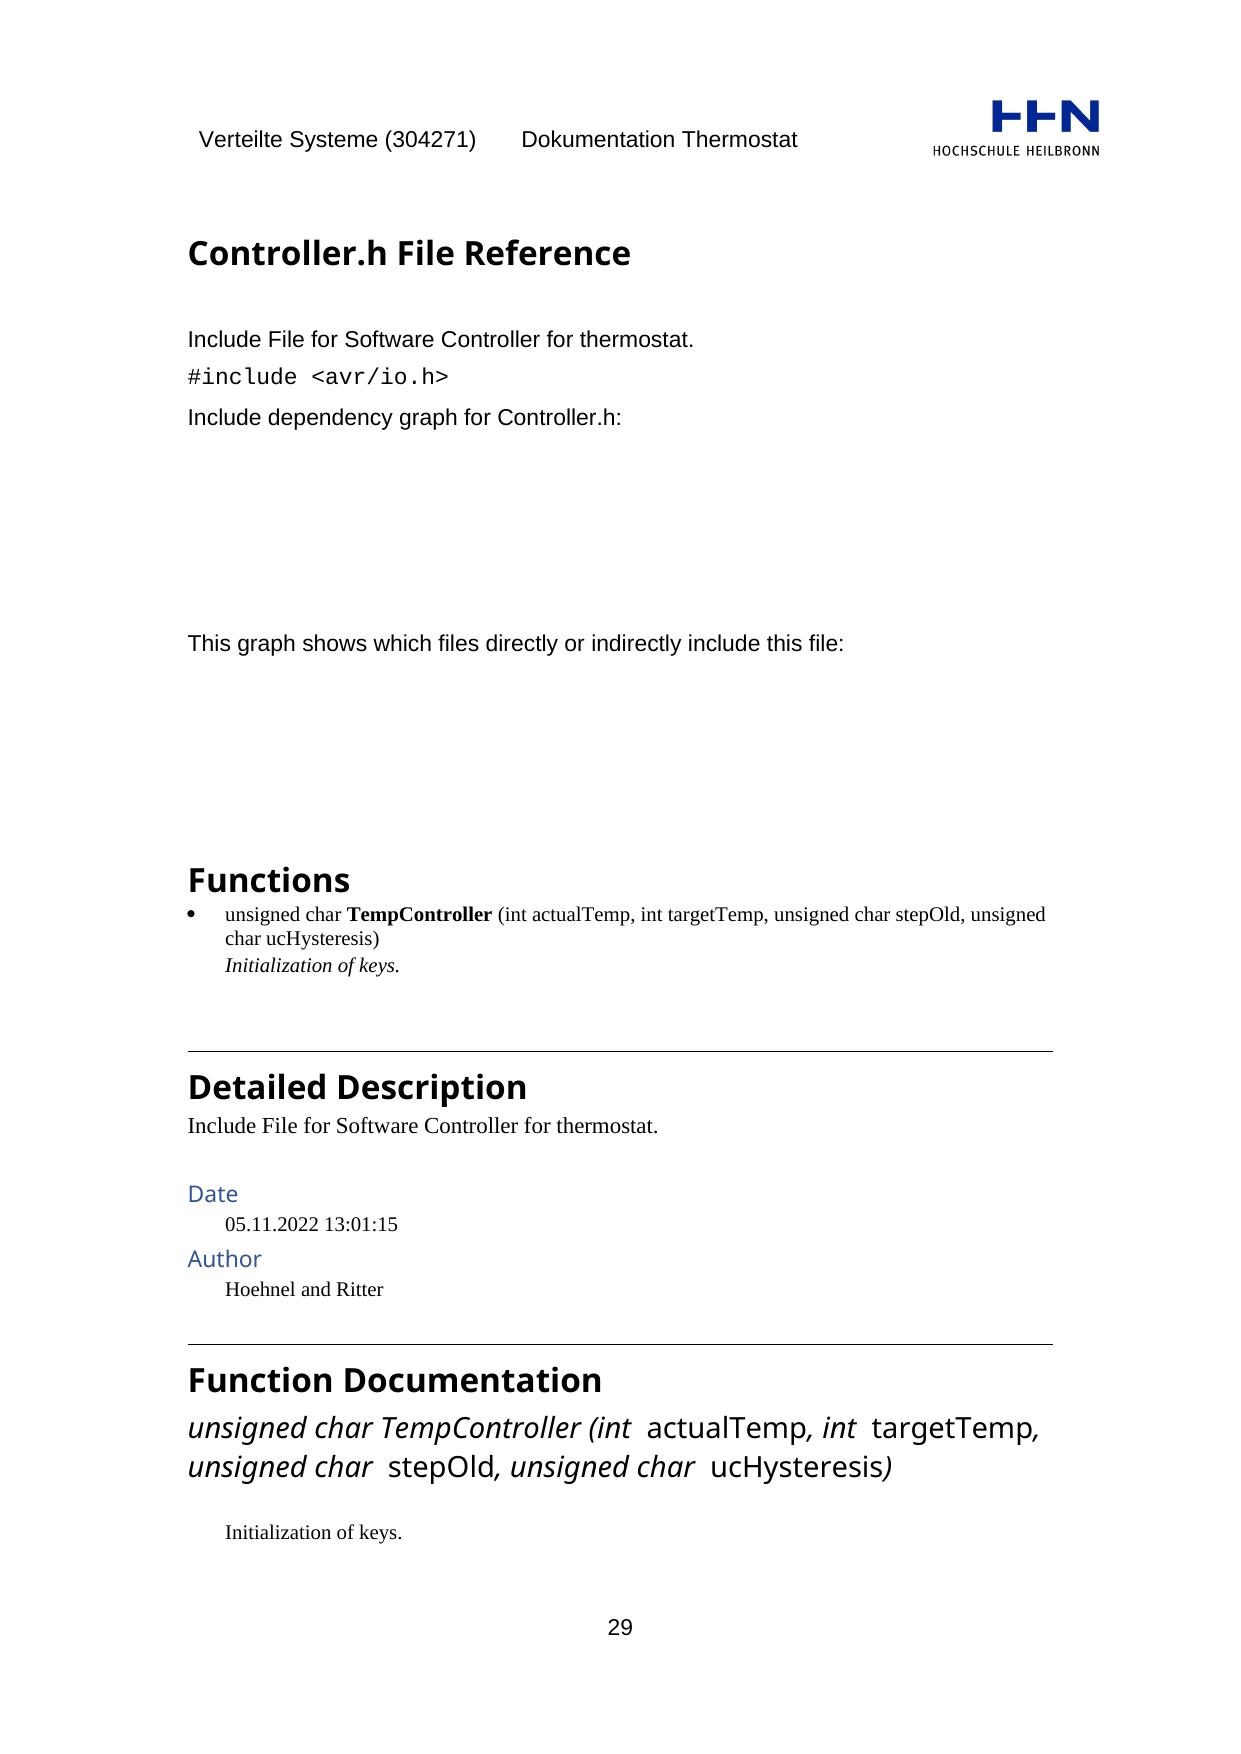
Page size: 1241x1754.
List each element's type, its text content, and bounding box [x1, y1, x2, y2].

list Initialization of keys. [225, 1520, 1053, 1544]
list Initialization of keys. [225, 953, 1053, 977]
subtitle Detailed Description [187, 1064, 1053, 1109]
subtitle Controller.h File Reference [187, 229, 1053, 275]
text Include dependency graph for Controller.h: [187, 403, 1053, 430]
picture [924, 91, 1103, 161]
text Include File for Software Controller for thermostat. [187, 326, 1053, 353]
subtitle unsigned char TempController (int actualTemp, int targetTemp, unsigned char stepOld, unsigned char ucHysteresis) [187, 1407, 1053, 1486]
text 05.11.2022 13:01:15 [225, 1212, 1053, 1236]
subtitle Author [187, 1242, 1053, 1274]
subtitle Functions [187, 857, 1053, 902]
subtitle Date [187, 1178, 1053, 1209]
text #include <avr/io.h> [187, 365, 1053, 391]
text Hoehnel and Ritter [225, 1277, 1053, 1301]
text This graph shows which files directly or indirectly include this file: [187, 630, 1053, 656]
list unsigned char TempController (int actualTemp, int targetTemp, unsigned char stepOld, unsigned char ucHysteresis) [187, 902, 1053, 950]
subtitle Function Documentation [187, 1357, 1053, 1403]
text Include File for Software Controller for thermostat. [187, 1113, 1053, 1139]
